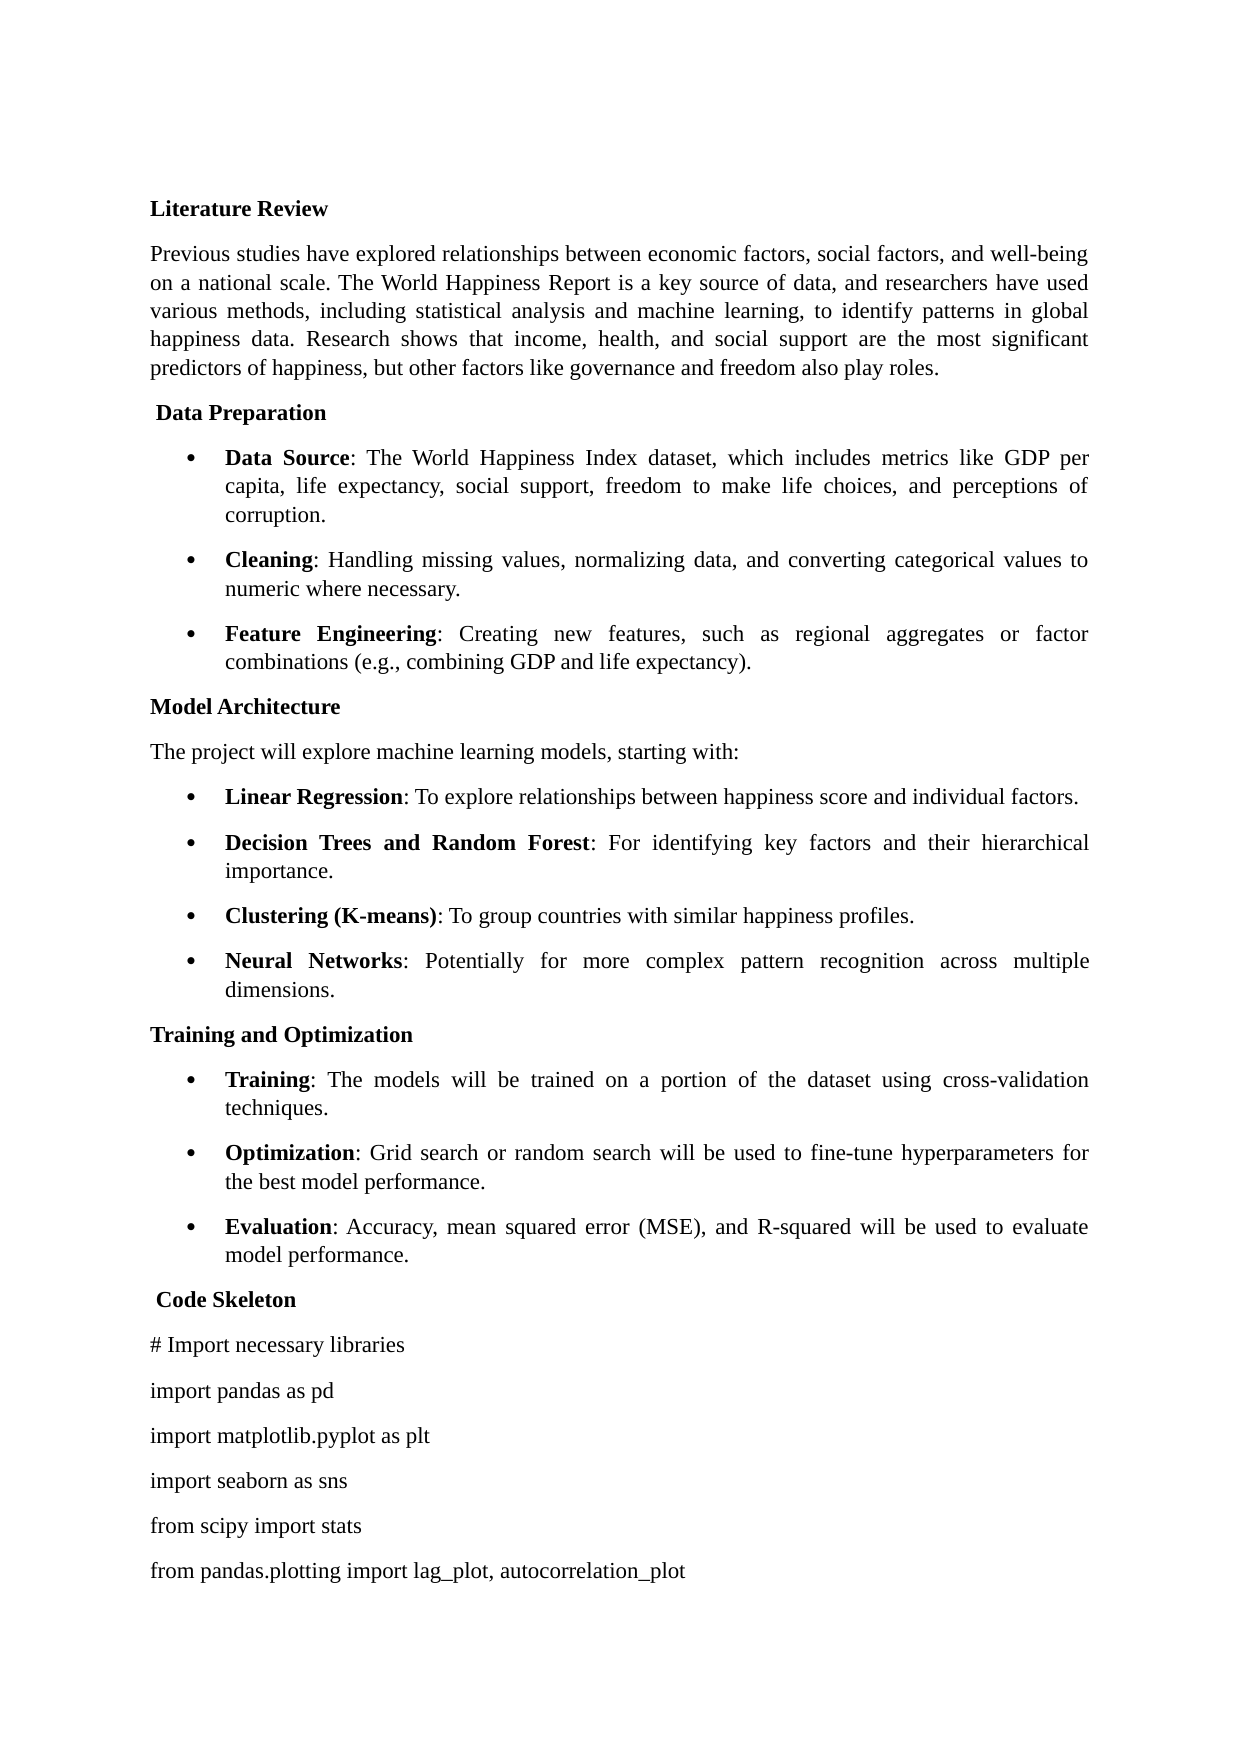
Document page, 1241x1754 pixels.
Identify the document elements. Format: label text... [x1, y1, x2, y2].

list Training: The models will be trained on a portion of the dataset using cross-validation techniques. [187, 1066, 1090, 1121]
list Neural Networks: Potentially for more complex pattern recognition across multiple dimensions. [187, 947, 1090, 1002]
list Data Source: The World Happiness Index dataset, which includes metrics like GDP per capita, life expectancy, social support, freedom to make life choices, and perceptions of corruption. [187, 444, 1090, 527]
text Code Skeleton [150, 1286, 1090, 1313]
list Evaluation: Accuracy, mean squared error (MSE), and R-squared will be used to evaluate model performance. [187, 1213, 1090, 1268]
list Clustering (K-means): To group countries with similar happiness profiles. [187, 902, 1090, 928]
text # Import necessary libraries [150, 1332, 1090, 1358]
text import seaborn as sns [150, 1467, 1090, 1493]
list Decision Trees and Random Forest: For identifying key factors and their hierarchical importance. [187, 828, 1090, 883]
list Cleaning: Handling missing values, normalizing data, and converting categorical values to numeric where necessary. [187, 546, 1090, 601]
text Data Preparation [150, 399, 1090, 425]
text Model Architecture [150, 693, 1090, 719]
text import matplotlib.pyplot as plt [150, 1422, 1090, 1448]
text The project will explore machine learning models, starting with: [150, 738, 1090, 765]
text Literature Review [150, 195, 1090, 221]
list Linear Regression: To explore relationships between happiness score and individual factors. [187, 783, 1090, 810]
text from scipy import stats [150, 1512, 1090, 1538]
text import pandas as pd [150, 1377, 1090, 1403]
text from pandas.plotting import lag_plot, autocorrelation_plot [150, 1557, 1090, 1583]
list Feature Engineering: Creating new features, such as regional aggregates or factor combinations (e.g., combining GDP and life expectancy). [187, 620, 1090, 674]
text Previous studies have explored relationships between economic factors, social factors, and well-being on a national scale. The World Happiness Report is a key source of data, and researchers have used various methods, including statistical analysis and machine learning, to identify patterns in global happiness data. Research shows that income, health, and social support are the most significant predictors of happiness, but other factors like governance and freedom also play roles. [150, 240, 1090, 380]
list Optimization: Grid search or random search will be used to fine-tune hyperparameters for the best model performance. [187, 1139, 1090, 1194]
text Training and Optimization [150, 1021, 1090, 1047]
